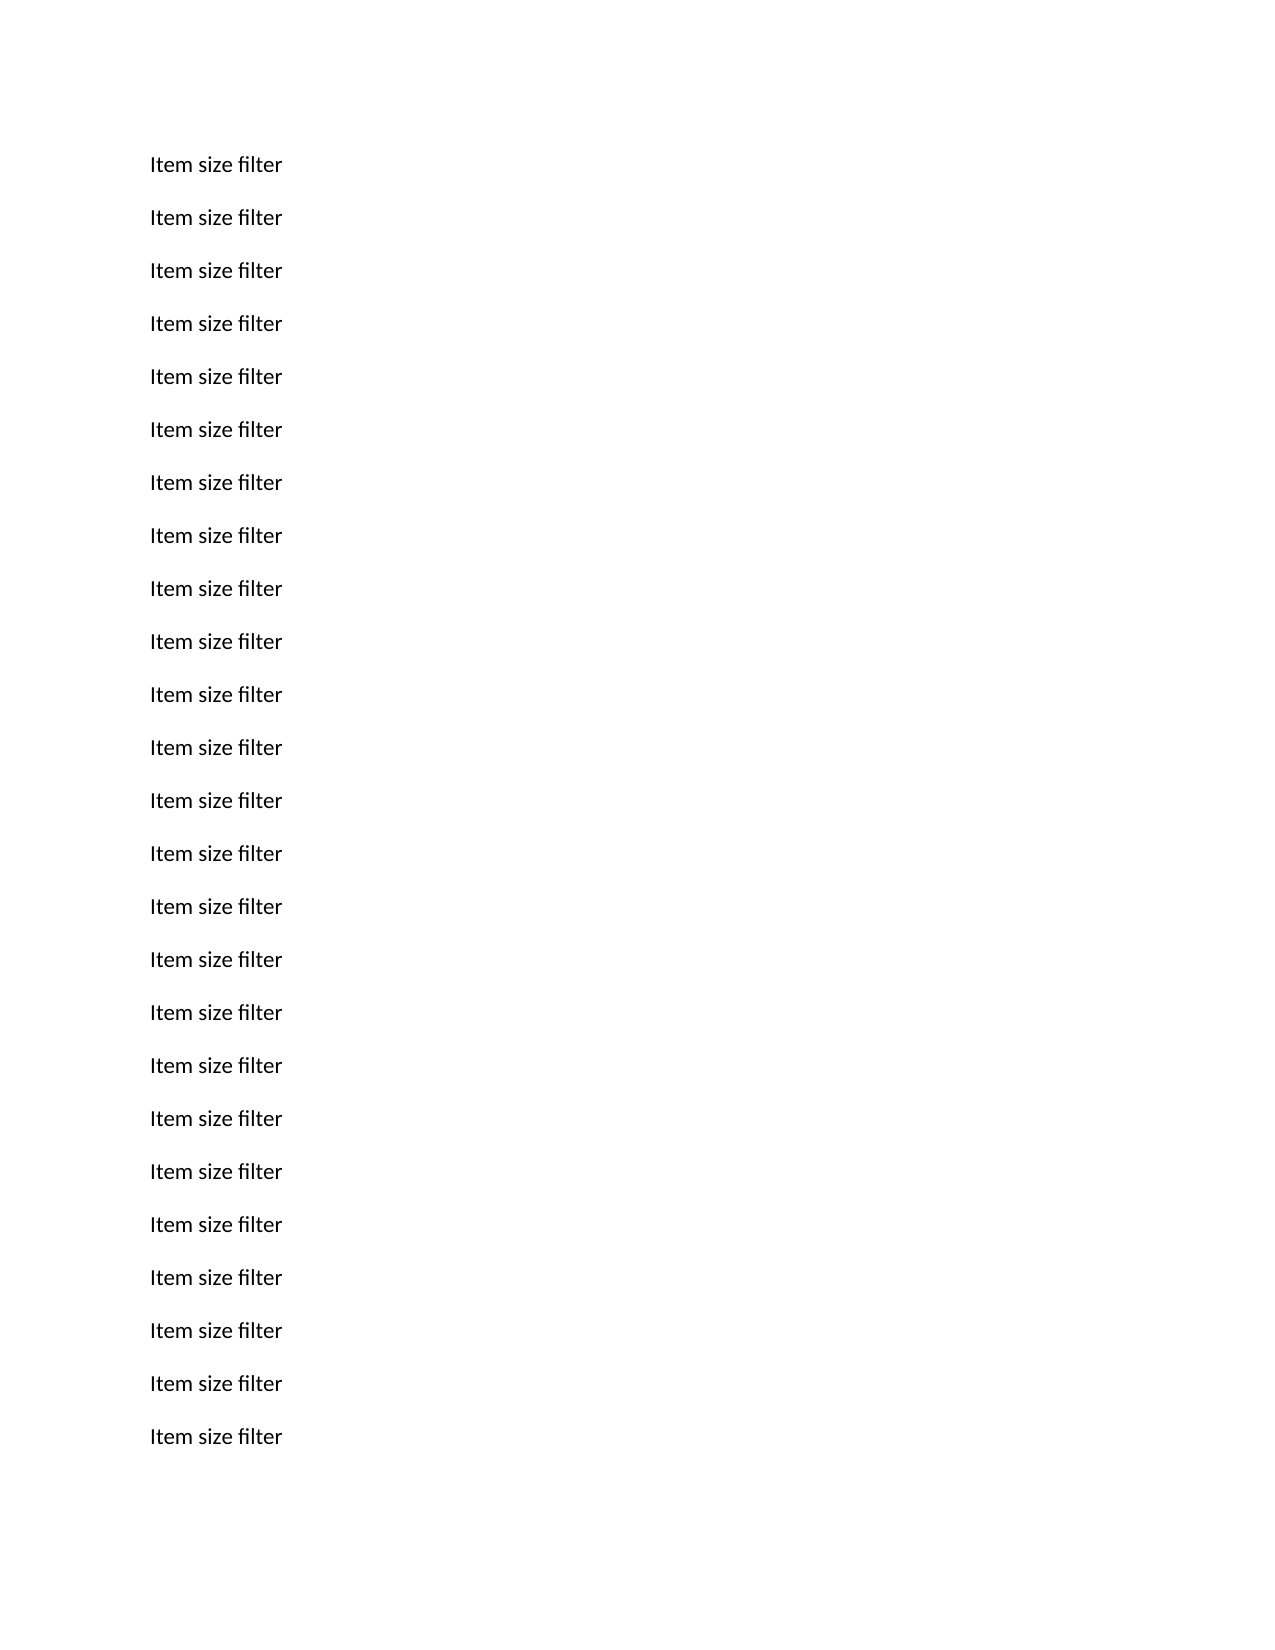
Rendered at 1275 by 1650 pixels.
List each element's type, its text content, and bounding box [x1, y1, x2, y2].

text Item size filter [150, 1210, 1125, 1238]
text Item size filter [150, 1157, 1125, 1185]
text Item size filter [150, 1051, 1125, 1079]
text Item size filter [150, 786, 1125, 814]
text Item size filter [150, 574, 1125, 602]
text Item size filter [150, 362, 1125, 390]
text Item size filter [150, 203, 1125, 231]
text Item size filter [150, 733, 1125, 761]
text Item size filter [150, 839, 1125, 867]
text Item size filter [150, 415, 1125, 443]
text Item size filter [150, 468, 1125, 496]
text Item size filter [150, 256, 1125, 284]
text Item size filter [150, 521, 1125, 549]
text Item size filter [150, 892, 1125, 920]
text Item size filter [150, 1422, 1125, 1451]
text Item size filter [150, 150, 1125, 178]
text Item size filter [150, 945, 1125, 973]
text Item size filter [150, 680, 1125, 708]
text Item size filter [150, 1369, 1125, 1397]
text Item size filter [150, 627, 1125, 655]
text Item size filter [150, 998, 1125, 1026]
text Item size filter [150, 1316, 1125, 1344]
text Item size filter [150, 309, 1125, 337]
text Item size filter [150, 1263, 1125, 1291]
text Item size filter [150, 1104, 1125, 1132]
